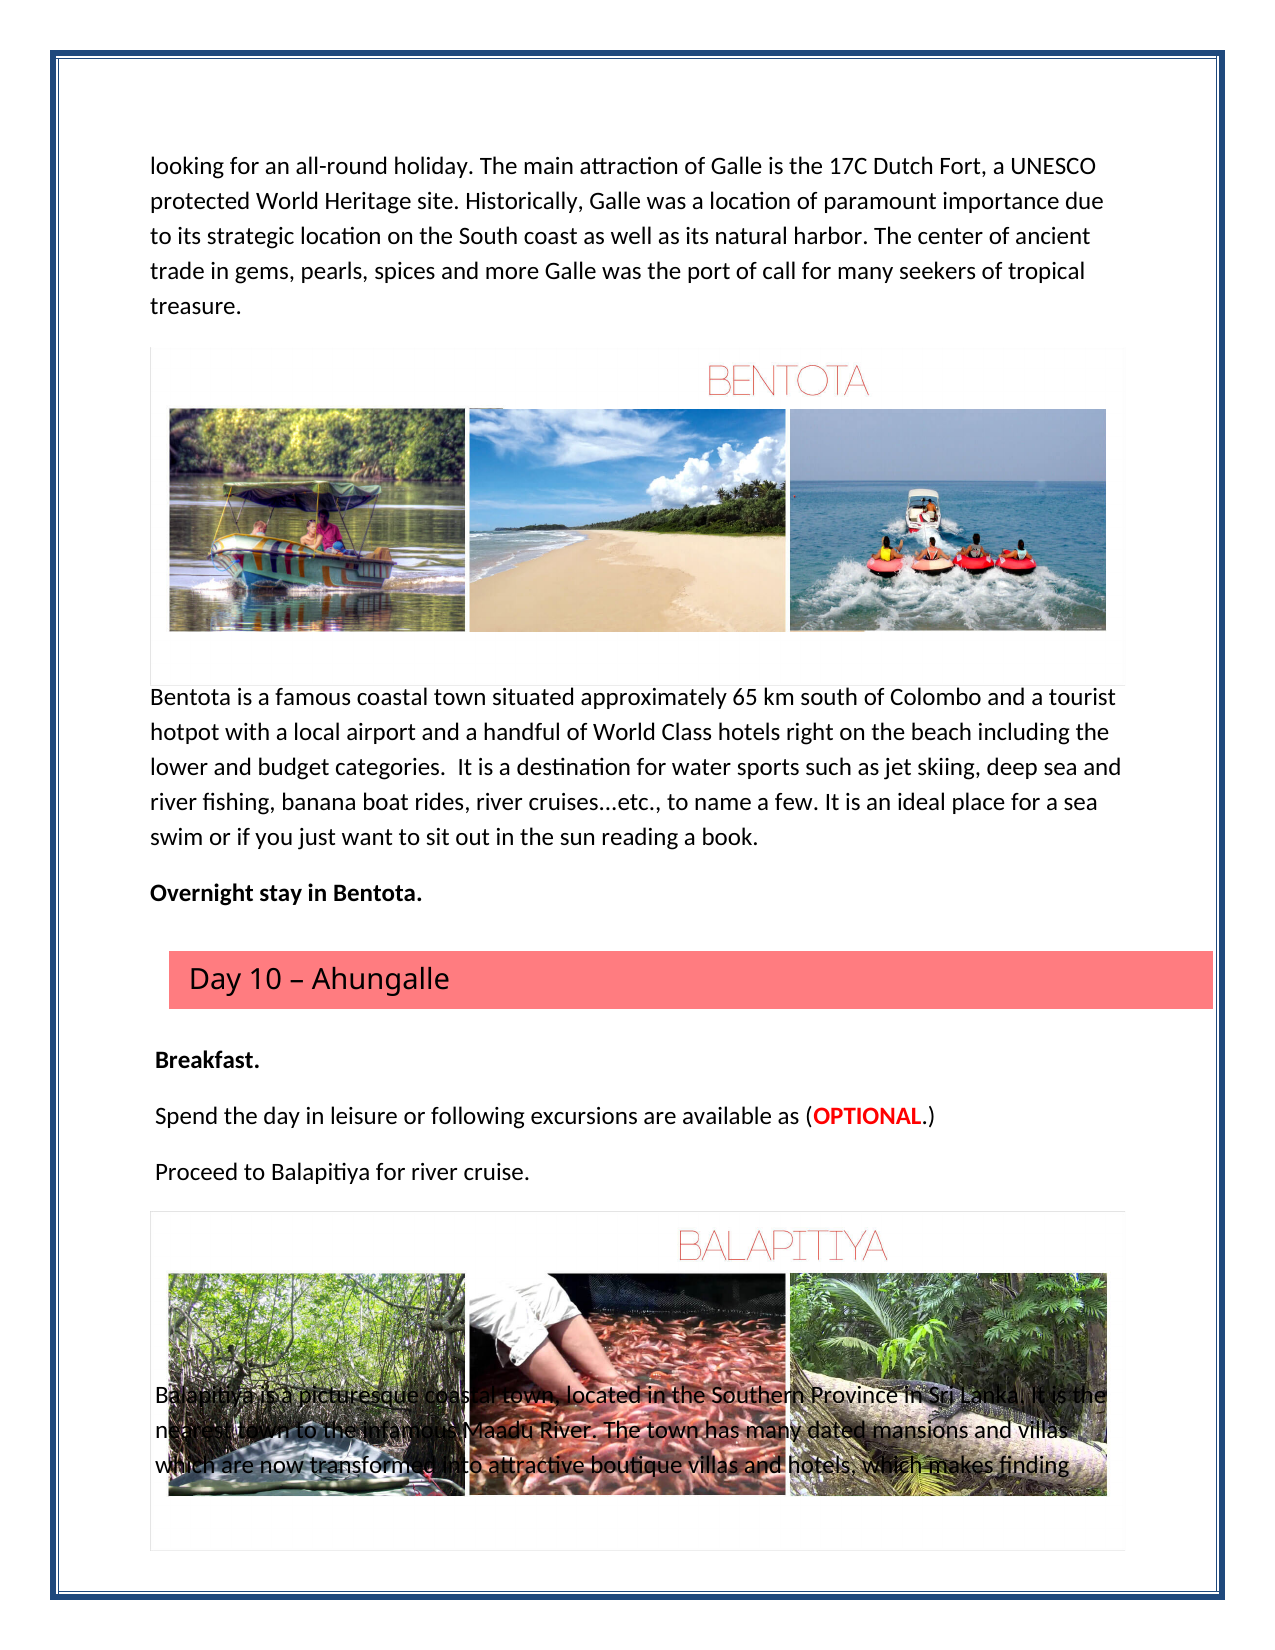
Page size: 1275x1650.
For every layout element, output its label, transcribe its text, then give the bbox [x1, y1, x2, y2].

text Overnight stay in Bentota. [150, 877, 1125, 907]
text Bentota is a famous coastal town situated approximately 65 km south of Colombo and a tourist hotpot with a local airport and a handful of World Class hotels right on the beach including the lower and budget categories. It is a destination for water sports such as jet skiing, deep sea and river fishing, banana boat rides, river cruises...etc., to name a few. It is an ideal place for a sea swim or if you just want to sit out in the sun reading a book. [150, 681, 1125, 851]
picture [150, 1211, 1125, 1551]
text Breakfast. [155, 1044, 1125, 1075]
text Proceed to Balapitiya for river cruise. [155, 1156, 1125, 1186]
text Spend the day in leisure or following excursions are available as (OPTIONAL.) [155, 1100, 1125, 1131]
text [155, 1379, 1125, 1480]
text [150, 150, 1125, 321]
picture [150, 347, 1125, 681]
